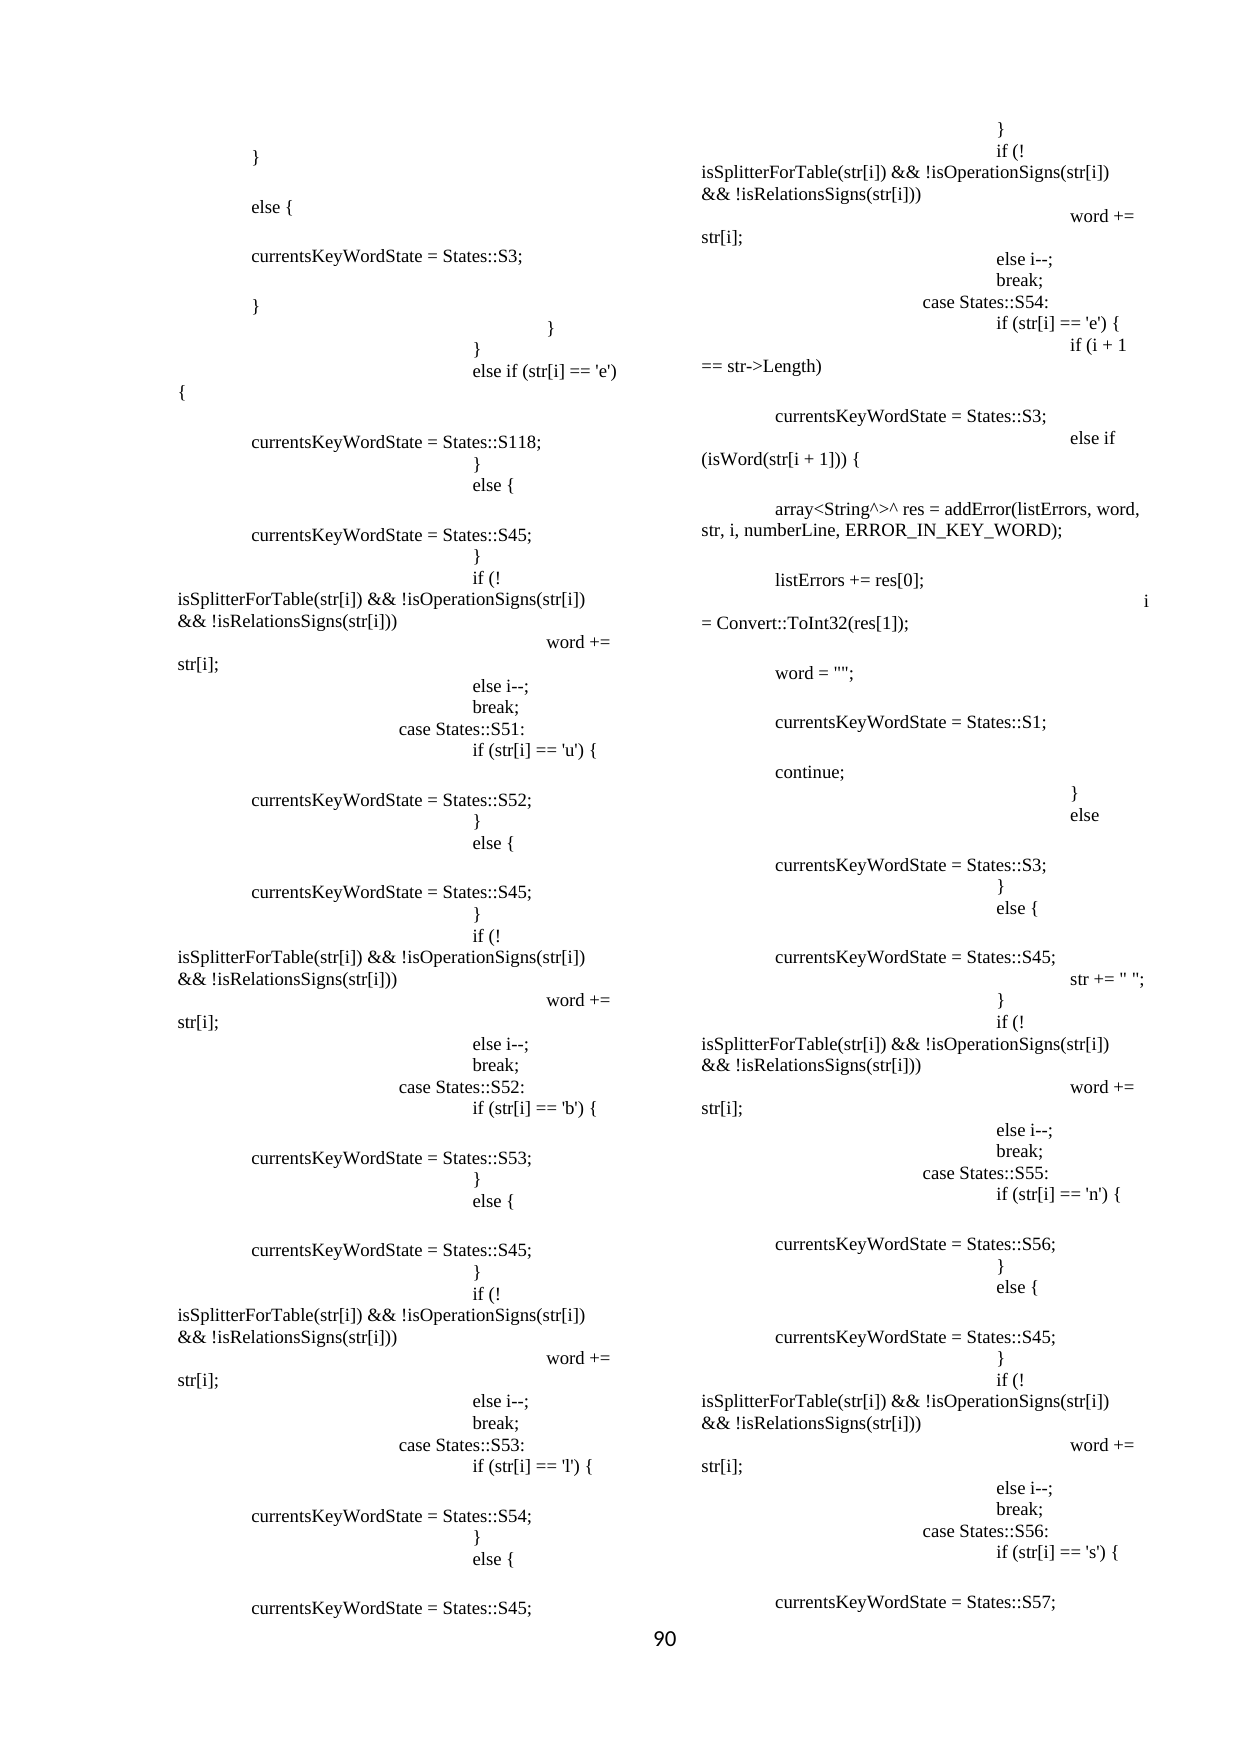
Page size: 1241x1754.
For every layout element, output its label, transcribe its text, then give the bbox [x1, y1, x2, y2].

text listErrors += res[0]; [701, 541, 1152, 590]
text currentsKeyWordState = States::S52; [177, 761, 627, 810]
text } [701, 782, 1152, 804]
text word += str[i]; [701, 1433, 1152, 1477]
text word += str[i]; [177, 989, 627, 1032]
text currentsKeyWordState = States::S45; [701, 918, 1152, 968]
text } [177, 545, 627, 567]
text else i--; [177, 1032, 627, 1054]
text } [701, 118, 1152, 140]
text break; [701, 269, 1152, 291]
text if (!isSplitterForTable(str[i]) && !isOperationSigns(str[i]) && !isRelationsSigns(str[i])) [177, 1282, 627, 1347]
text else { [177, 168, 627, 217]
text if (str[i] == 'n') { [701, 1183, 1152, 1205]
text else if (str[i] == 'e') { [177, 360, 627, 403]
text else { [177, 1190, 627, 1211]
text currentsKeyWordState = States::S3; [701, 825, 1152, 875]
text case States::S56: [701, 1520, 1152, 1541]
text currentsKeyWordState = States::S56; [701, 1205, 1152, 1254]
text if (str[i] == 's') { [701, 1541, 1152, 1563]
text case States::S55: [701, 1162, 1152, 1183]
text word = ""; [701, 633, 1152, 683]
text if (!isSplitterForTable(str[i]) && !isOperationSigns(str[i]) && !isRelationsSigns(str[i])) [177, 567, 627, 631]
text } [177, 903, 627, 924]
text else i--; [701, 1477, 1152, 1498]
text currentsKeyWordState = States::S53; [177, 1119, 627, 1168]
text else { [177, 832, 627, 853]
text i = Convert::ToInt32(res[1]); [701, 590, 1152, 633]
text currentsKeyWordState = States::S1; [701, 683, 1152, 733]
text else { [177, 474, 627, 496]
text if (str[i] == 'e') { [701, 312, 1152, 334]
text } [177, 338, 627, 360]
text else { [701, 897, 1152, 918]
text break; [701, 1498, 1152, 1520]
text } [177, 1526, 627, 1548]
text word += str[i]; [701, 204, 1152, 248]
text if (!isSplitterForTable(str[i]) && !isOperationSigns(str[i]) && !isRelationsSigns(str[i])) [701, 1369, 1152, 1433]
text currentsKeyWordState = States::S45; [177, 1569, 627, 1619]
text break; [177, 696, 627, 718]
text } [177, 1168, 627, 1190]
text } [177, 810, 627, 832]
text if (!isSplitterForTable(str[i]) && !isOperationSigns(str[i]) && !isRelationsSigns(str[i])) [177, 924, 627, 989]
text } [177, 317, 627, 338]
text case States::S52: [177, 1076, 627, 1097]
text continue; [701, 733, 1152, 782]
text array<String^>^ res = addError(listErrors, word, str, i, numberLine, ERROR_IN_KEY_WORD); [701, 470, 1152, 541]
text } [177, 1261, 627, 1282]
text else { [701, 1276, 1152, 1298]
text str += " "; [701, 968, 1152, 989]
text break; [177, 1412, 627, 1433]
text case States::S54: [701, 291, 1152, 312]
text if (i + 1 == str->Length) [701, 334, 1152, 377]
text else i--; [701, 248, 1152, 269]
text currentsKeyWordState = States::S3; [177, 217, 627, 267]
text } [177, 118, 627, 168]
text currentsKeyWordState = States::S45; [177, 496, 627, 545]
text break; [177, 1054, 627, 1076]
text word += str[i]; [177, 1347, 627, 1390]
text if (!isSplitterForTable(str[i]) && !isOperationSigns(str[i]) && !isRelationsSigns(str[i])) [701, 140, 1152, 204]
text else i--; [177, 1390, 627, 1412]
text else i--; [177, 674, 627, 696]
text currentsKeyWordState = States::S45; [177, 1211, 627, 1261]
text currentsKeyWordState = States::S57; [701, 1563, 1152, 1612]
text if (str[i] == 'l') { [177, 1455, 627, 1477]
text if (str[i] == 'u') { [177, 739, 627, 761]
text break; [701, 1140, 1152, 1162]
text } [701, 1347, 1152, 1369]
text else i--; [701, 1119, 1152, 1140]
text } [177, 452, 627, 474]
text if (!isSplitterForTable(str[i]) && !isOperationSigns(str[i]) && !isRelationsSigns(str[i])) [701, 1011, 1152, 1076]
text else [701, 804, 1152, 825]
text currentsKeyWordState = States::S3; [701, 377, 1152, 427]
text currentsKeyWordState = States::S45; [177, 853, 627, 903]
text word += str[i]; [177, 631, 627, 674]
text word += str[i]; [701, 1076, 1152, 1119]
text } [701, 989, 1152, 1011]
text currentsKeyWordState = States::S118; [177, 403, 627, 452]
text currentsKeyWordState = States::S54; [177, 1477, 627, 1526]
text } [701, 875, 1152, 897]
text } [177, 267, 627, 317]
text else { [177, 1548, 627, 1569]
text else if (isWord(str[i + 1])) { [701, 427, 1152, 470]
text } [701, 1254, 1152, 1276]
text case States::S53: [177, 1433, 627, 1455]
text currentsKeyWordState = States::S45; [701, 1298, 1152, 1347]
text if (str[i] == 'b') { [177, 1097, 627, 1119]
text case States::S51: [177, 718, 627, 739]
